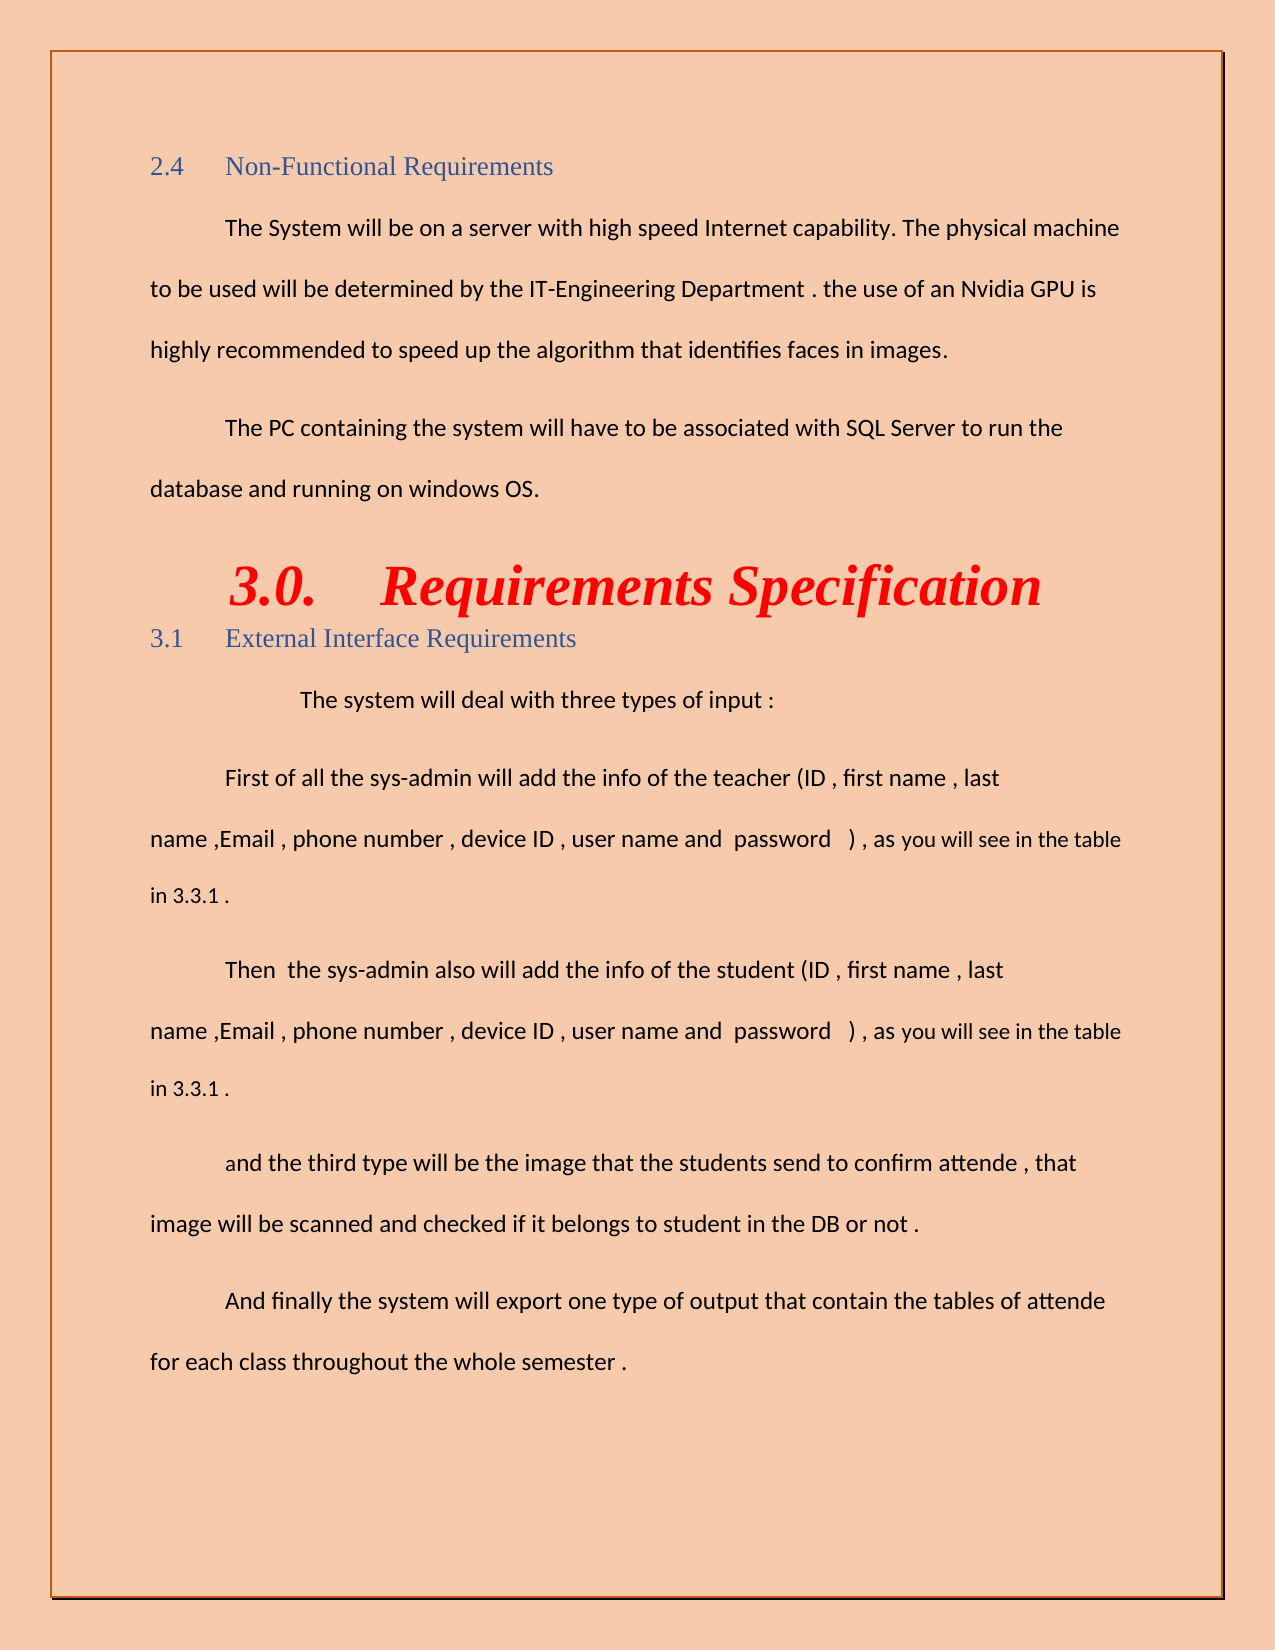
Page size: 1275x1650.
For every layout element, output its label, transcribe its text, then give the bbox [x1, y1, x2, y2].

text First of all the sys-admin will add the info of the teacher (ID , first name , last name ,Email , phone number , device ID , user name and password ) , as you will see in the table in 3.3.1 . [150, 762, 1123, 910]
text The system will deal with three types of input : [150, 684, 1123, 715]
text Then the sys-admin also will add the info of the student (ID , first name , last name ,Email , phone number , device ID , user name and password ) , as you will see in the table in 3.3.1 . [150, 954, 1123, 1102]
subtitle 2.4 Non-Functional Requirements [150, 150, 1123, 181]
subtitle 3.1 External Interface Requirements [150, 622, 1123, 653]
text And finally the system will export one type of output that contain the tables of attende for each class throughout the whole semester . [150, 1285, 1123, 1377]
text The PC containing the system will have to be associated with SQL Server to run the database and running on windows OS. [150, 412, 1123, 504]
text The System will be on a server with high speed Internet capability. The physical machine to be used will be determined by the IT-Engineering Department . the use of an Nvidia GPU is highly recommended to speed up the algorithm that identifies faces in images. [150, 212, 1123, 365]
subtitle 3.0. Requirements Specification [150, 551, 1123, 618]
text and the third type will be the image that the students send to confirm attende , that image will be scanned and checked if it belongs to student in the DB or not . [150, 1147, 1123, 1238]
